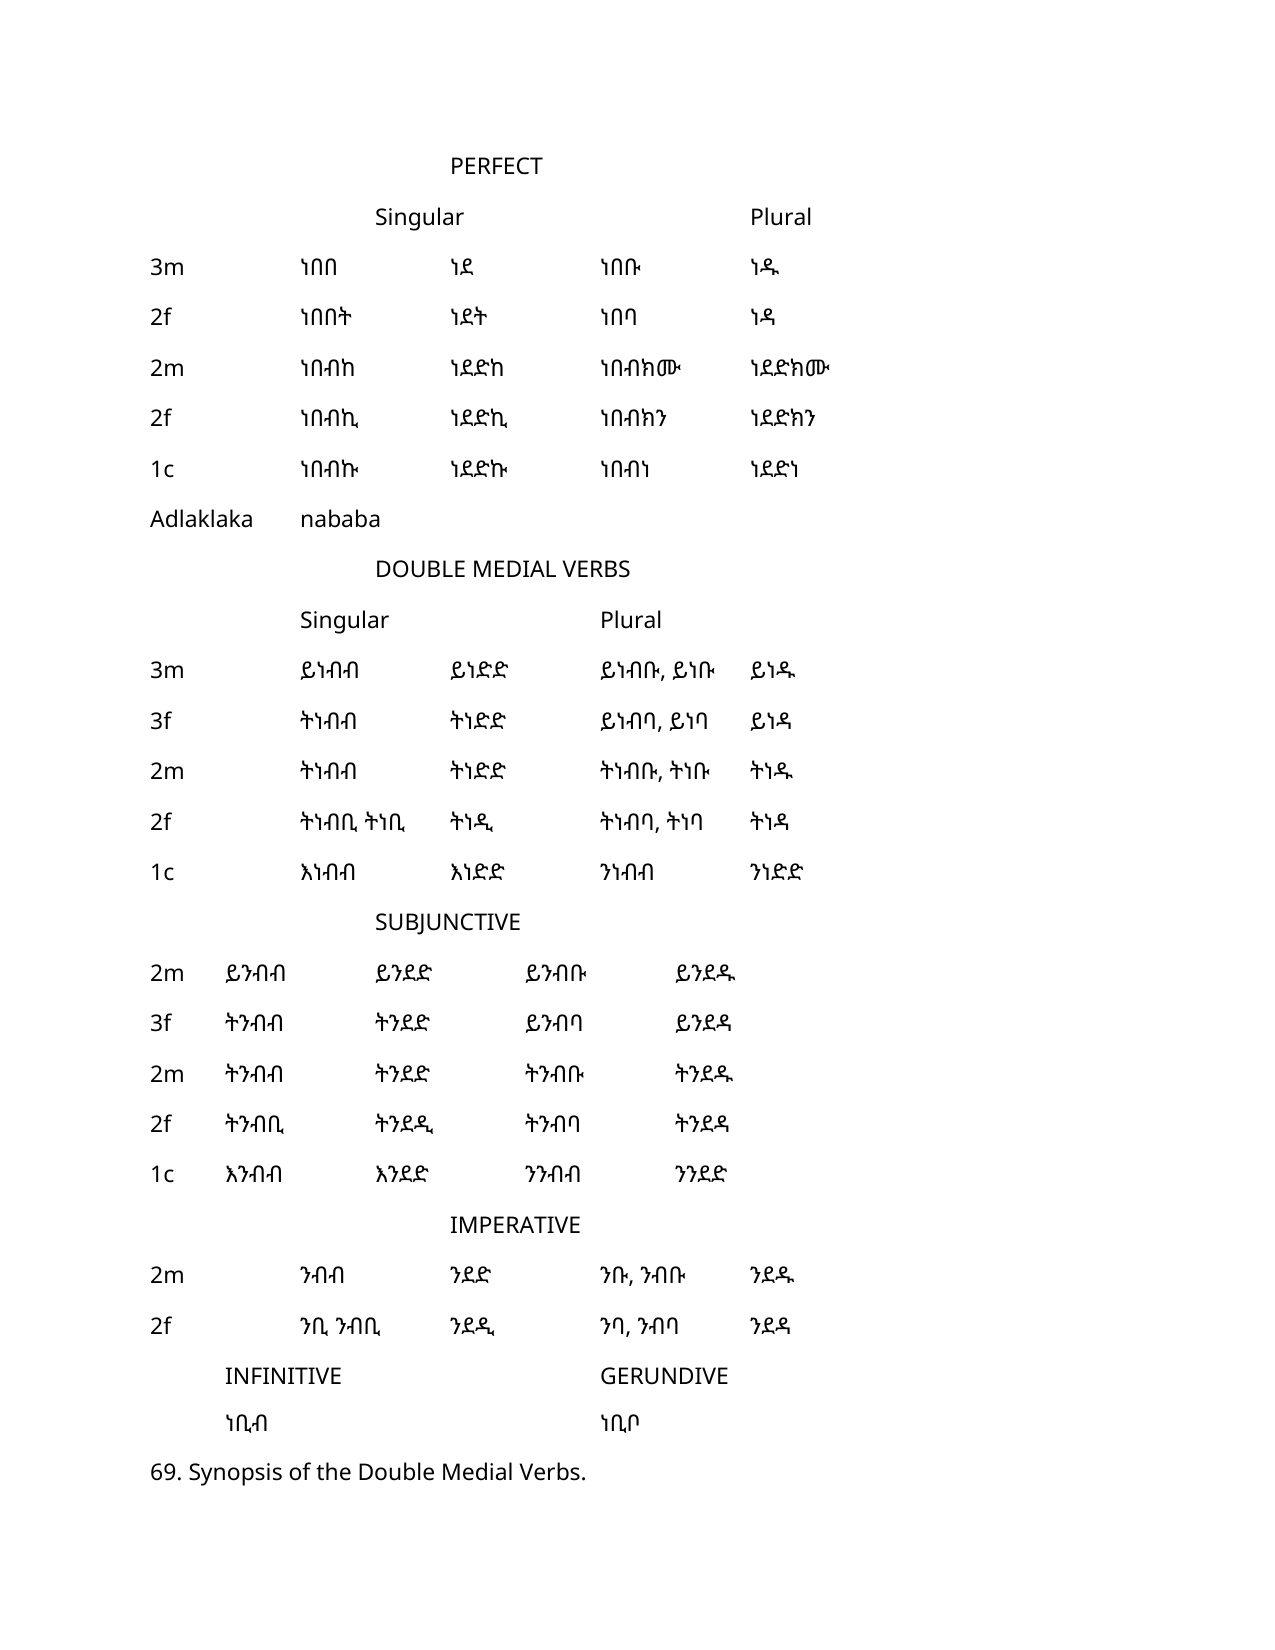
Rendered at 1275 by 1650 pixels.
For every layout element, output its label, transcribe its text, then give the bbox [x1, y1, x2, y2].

text 2f ትንብቢ ትንደዲ ትንብባ ትንደዳ [150, 1108, 1125, 1139]
text IMPERATIVE [150, 1209, 1125, 1240]
text Adlaklaka nababa [150, 503, 1125, 534]
text Singular Plural [150, 604, 1125, 635]
text 3f ትንብብ ትንደድ ይንብባ ይንደዳ [150, 1007, 1125, 1038]
text SUBJUNCTIVE [150, 906, 1125, 937]
text ነቢብ ነቢቦ [150, 1410, 1125, 1437]
text 1c እንብብ እንደድ ንንብብ ንንደድ [150, 1158, 1125, 1189]
text 2f ነበብኪ ነደድኪ ነበብክን ነደድክን [150, 402, 1125, 433]
text 3m ይነብብ ይነድድ ይነብቡ, ይነቡ ይነዱ [150, 654, 1125, 685]
text 2f ንቢ ንብቢ ንደዲ ንባ, ንብባ ንደዳ [150, 1309, 1125, 1341]
text Singular Plural [150, 200, 1125, 232]
text 2f ነበበት ነደት ነበባ ነዳ [150, 301, 1125, 332]
text 2m ነበብከ ነደድከ ነበብክሙ ነደድክሙ [150, 352, 1125, 383]
text 3f ትነብብ ትነድድ ይነብባ, ይነባ ይነዳ [150, 704, 1125, 736]
text PERFECT [150, 150, 1125, 181]
text 2m ይንብብ ይንደድ ይንብቡ ይንደዱ [150, 957, 1125, 988]
text 69. Synopsis of the Double Medial Verbs. [150, 1456, 1125, 1487]
text 2f ትነብቢ ትነቢ ትነዲ ትነብባ, ትነባ ትነዳ [150, 805, 1125, 837]
text 1c እነብብ እነድድ ንነብብ ንነድድ [150, 856, 1125, 887]
text 2m ንብብ ንደድ ንቡ, ንብቡ ንደዱ [150, 1259, 1125, 1290]
text 1c ነበብኩ ነደድኩ ነበብነ ነደድነ [150, 452, 1125, 484]
text DOUBLE MEDIAL VERBS [150, 553, 1125, 584]
text 3m ነበበ ነደ ነበቡ ነዱ [150, 251, 1125, 282]
text 2m ትንብብ ትንደድ ትንብቡ ትንደዱ [150, 1057, 1125, 1089]
text INFINITIVE GERUNDIVE [150, 1360, 1125, 1391]
text 2m ትነብብ ትነድድ ትነብቡ, ትነቡ ትነዱ [150, 755, 1125, 786]
